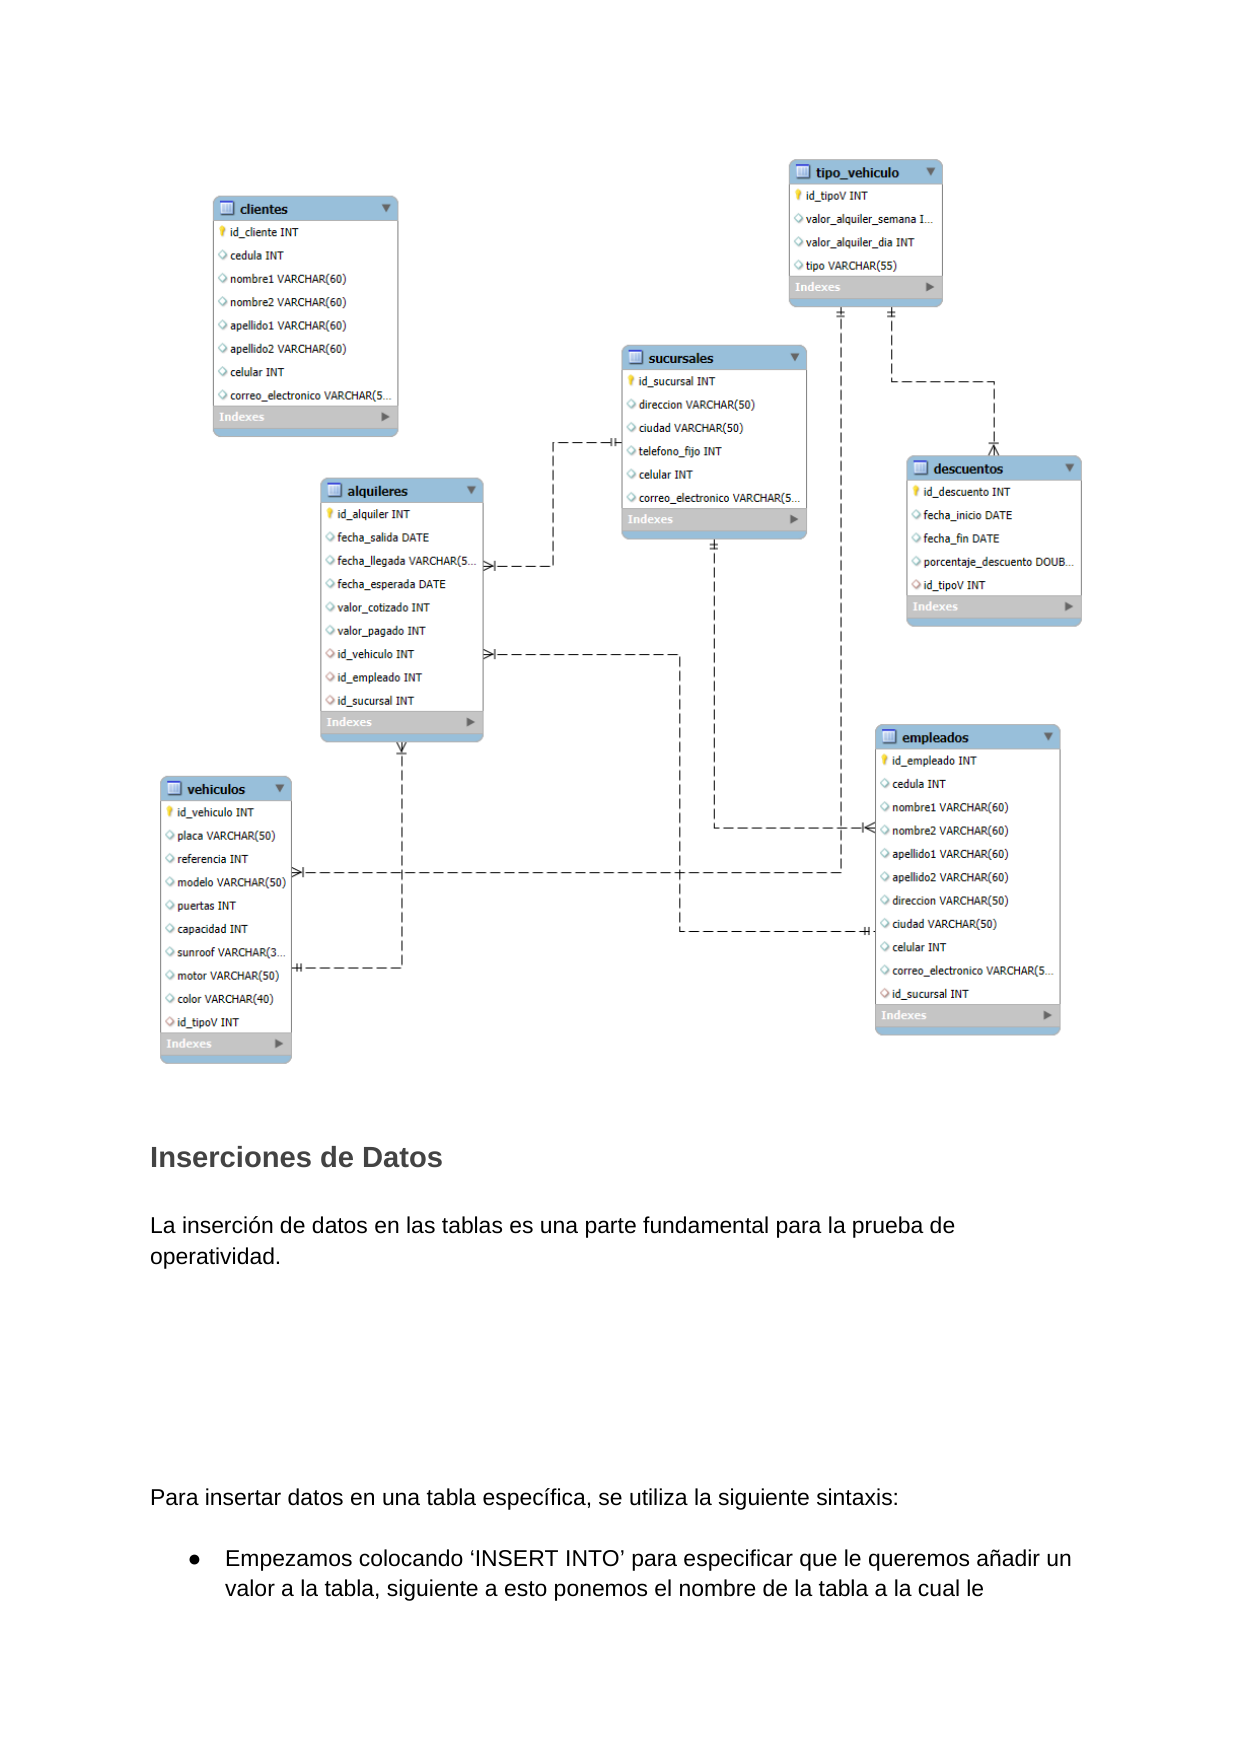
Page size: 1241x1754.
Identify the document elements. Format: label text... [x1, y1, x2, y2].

picture [150, 150, 1091, 1073]
text Para insertar datos en una tabla específica, se utiliza la siguiente sintaxis: [150, 1484, 1090, 1511]
subtitle Inserciones de Datos [150, 1140, 1090, 1174]
text La inserción de datos en las tablas es una parte fundamental para la prueba de operatividad. [150, 1212, 1090, 1269]
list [187, 1545, 1090, 1601]
